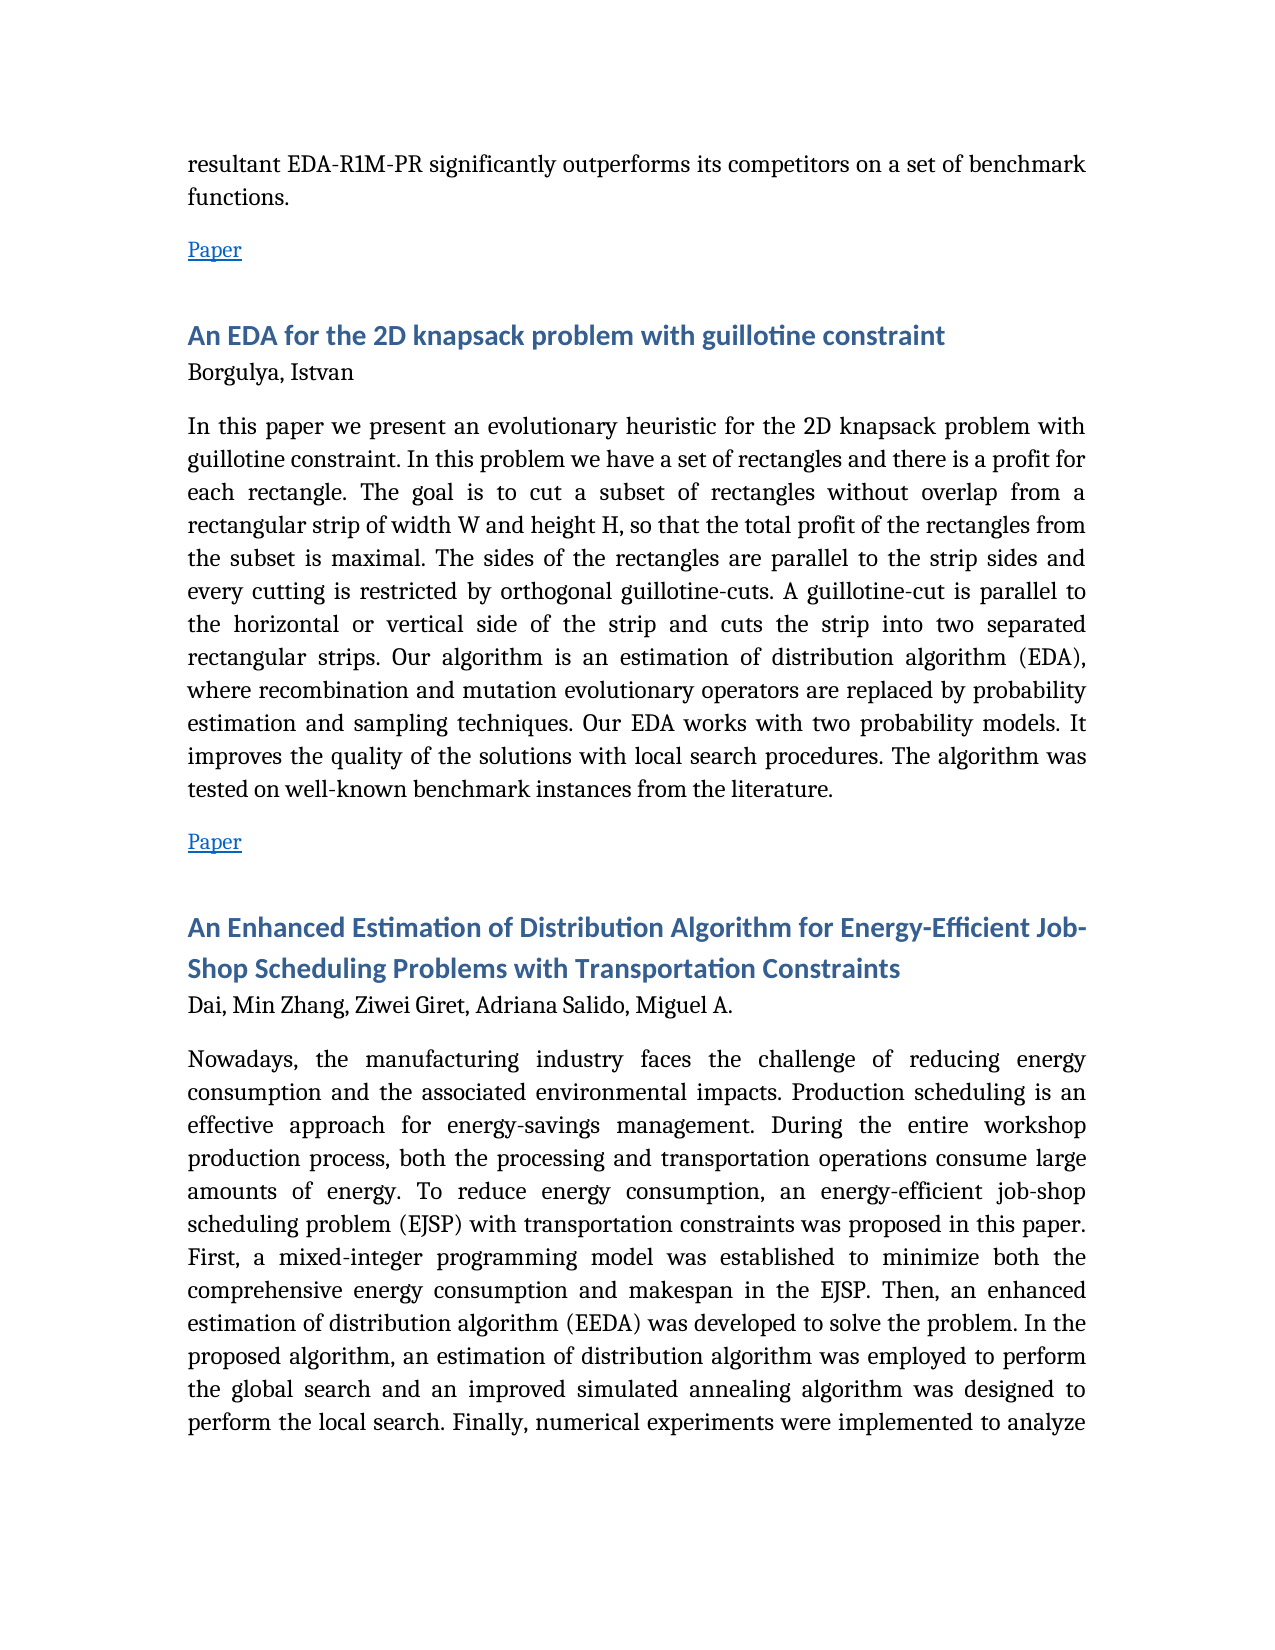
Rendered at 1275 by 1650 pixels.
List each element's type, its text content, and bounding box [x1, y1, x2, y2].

text Paper [187, 237, 1087, 263]
text Paper [187, 829, 1087, 855]
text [187, 1045, 1087, 1437]
subtitle An EDA for the 2D knapsack problem with guillotine constraint [187, 317, 1087, 353]
subtitle An Enhanced Estimation of Distribution Algorithm for Energy-Efficient Job-Shop Scheduling Problems with Transportation Constraints [187, 909, 1087, 986]
text Borgulya, Istvan [187, 358, 1087, 387]
text Dai, Min Zhang, Ziwei Giret, Adriana Salido, Miguel A. [187, 991, 1087, 1020]
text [187, 150, 1087, 212]
text In this paper we present an evolutionary heuristic for the 2D knapsack problem with guillotine constraint. In this problem we have a set of rectangles and there is a profit for each rectangle. The goal is to cut a subset of rectangles without overlap from a rectangular strip of width W and height H, so that the total profit of the rectangles from the subset is maximal. The sides of the rectangles are parallel to the strip sides and every cutting is restricted by orthogonal guillotine-cuts. A guillotine-cut is parallel to the horizontal or vertical side of the strip and cuts the strip into two separated rectangular strips. Our algorithm is an estimation of distribution algorithm (EDA), where recombination and mutation evolutionary operators are replaced by probability estimation and sampling techniques. Our EDA works with two probability models. It improves the quality of the solutions with local search procedures. The algorithm was tested on well-known benchmark instances from the literature. [187, 412, 1087, 804]
